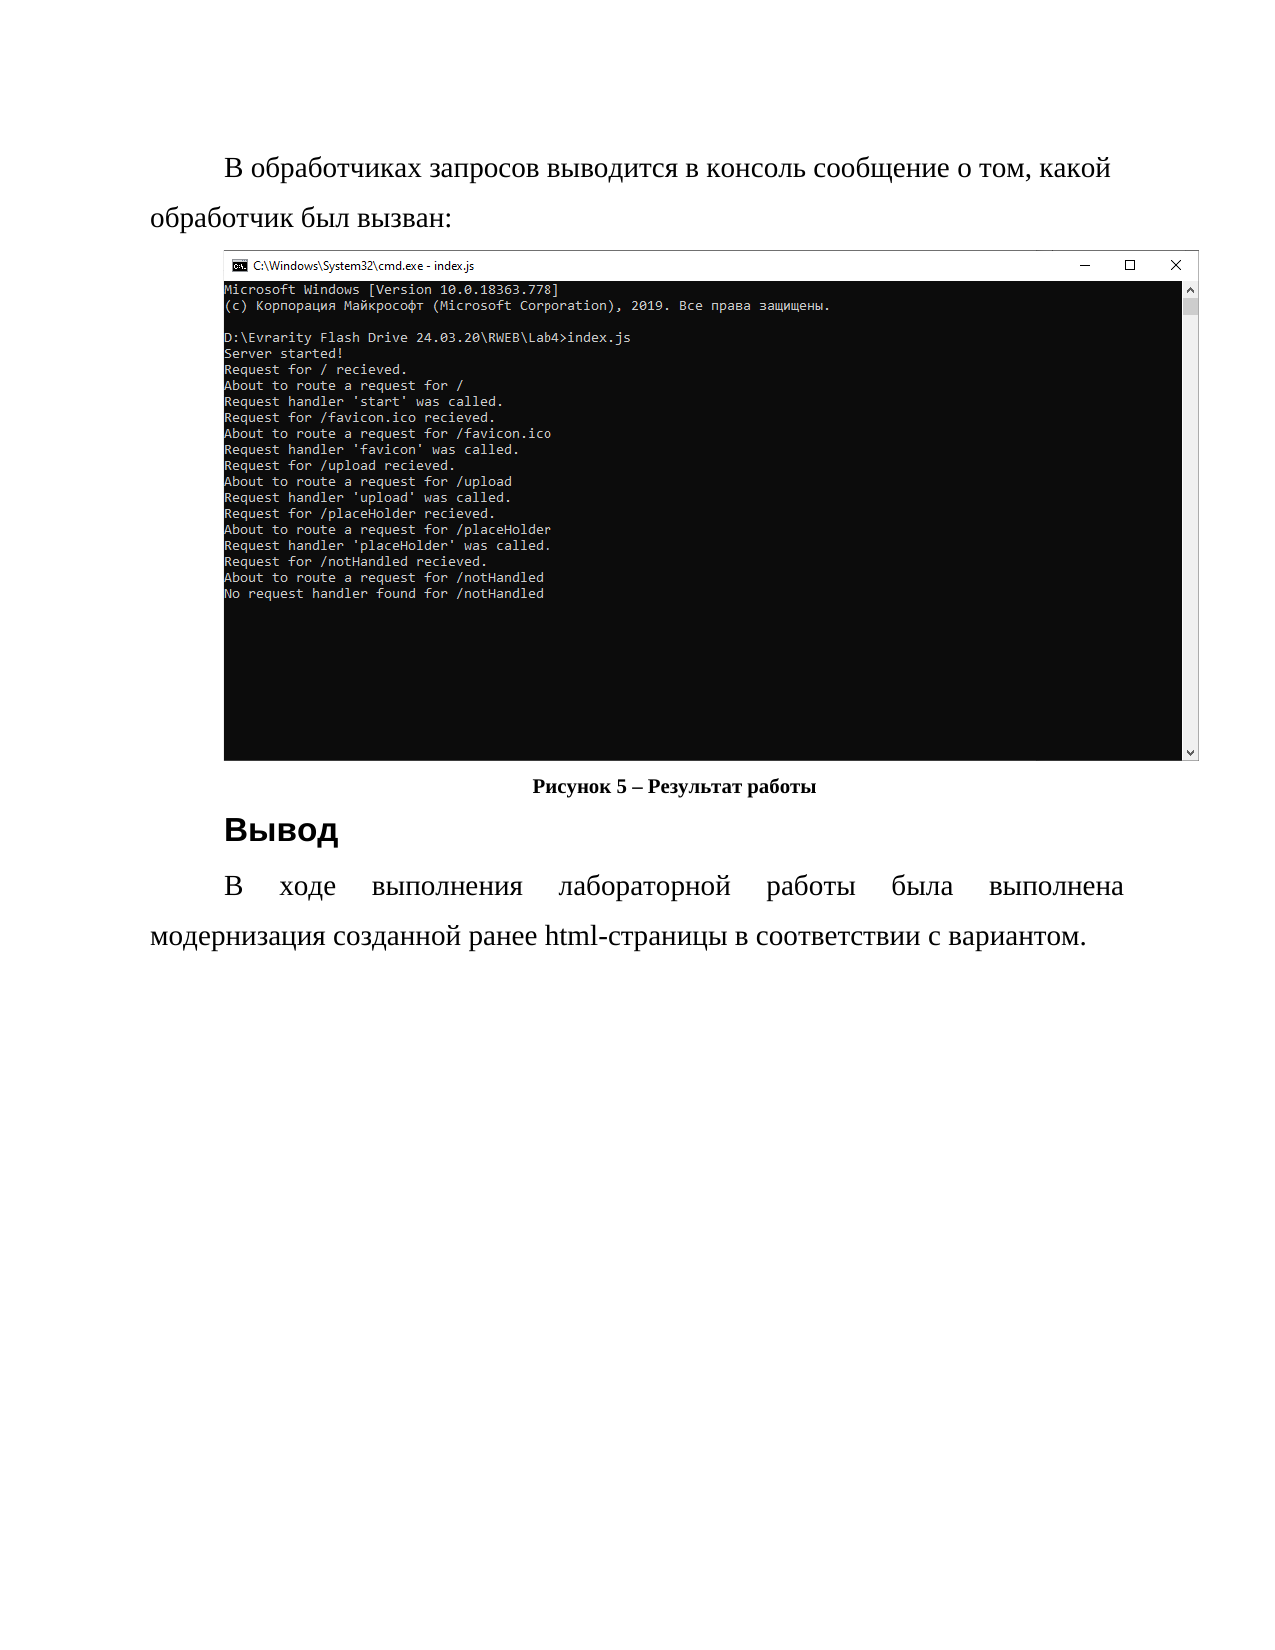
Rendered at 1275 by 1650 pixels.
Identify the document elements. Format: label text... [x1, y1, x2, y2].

text Рисунок 5 – Результат работы [150, 774, 1125, 798]
text Вывод [150, 811, 1125, 849]
picture [223, 250, 1199, 761]
text В обработчиках запросов выводится в консоль сообщение о том, какой обработчик был вызван: [150, 150, 1125, 234]
text В ходе выполнения лабораторной работы была выполнена модернизация созданной ранее html-страницы в соответствии с вариантом. [150, 868, 1125, 952]
